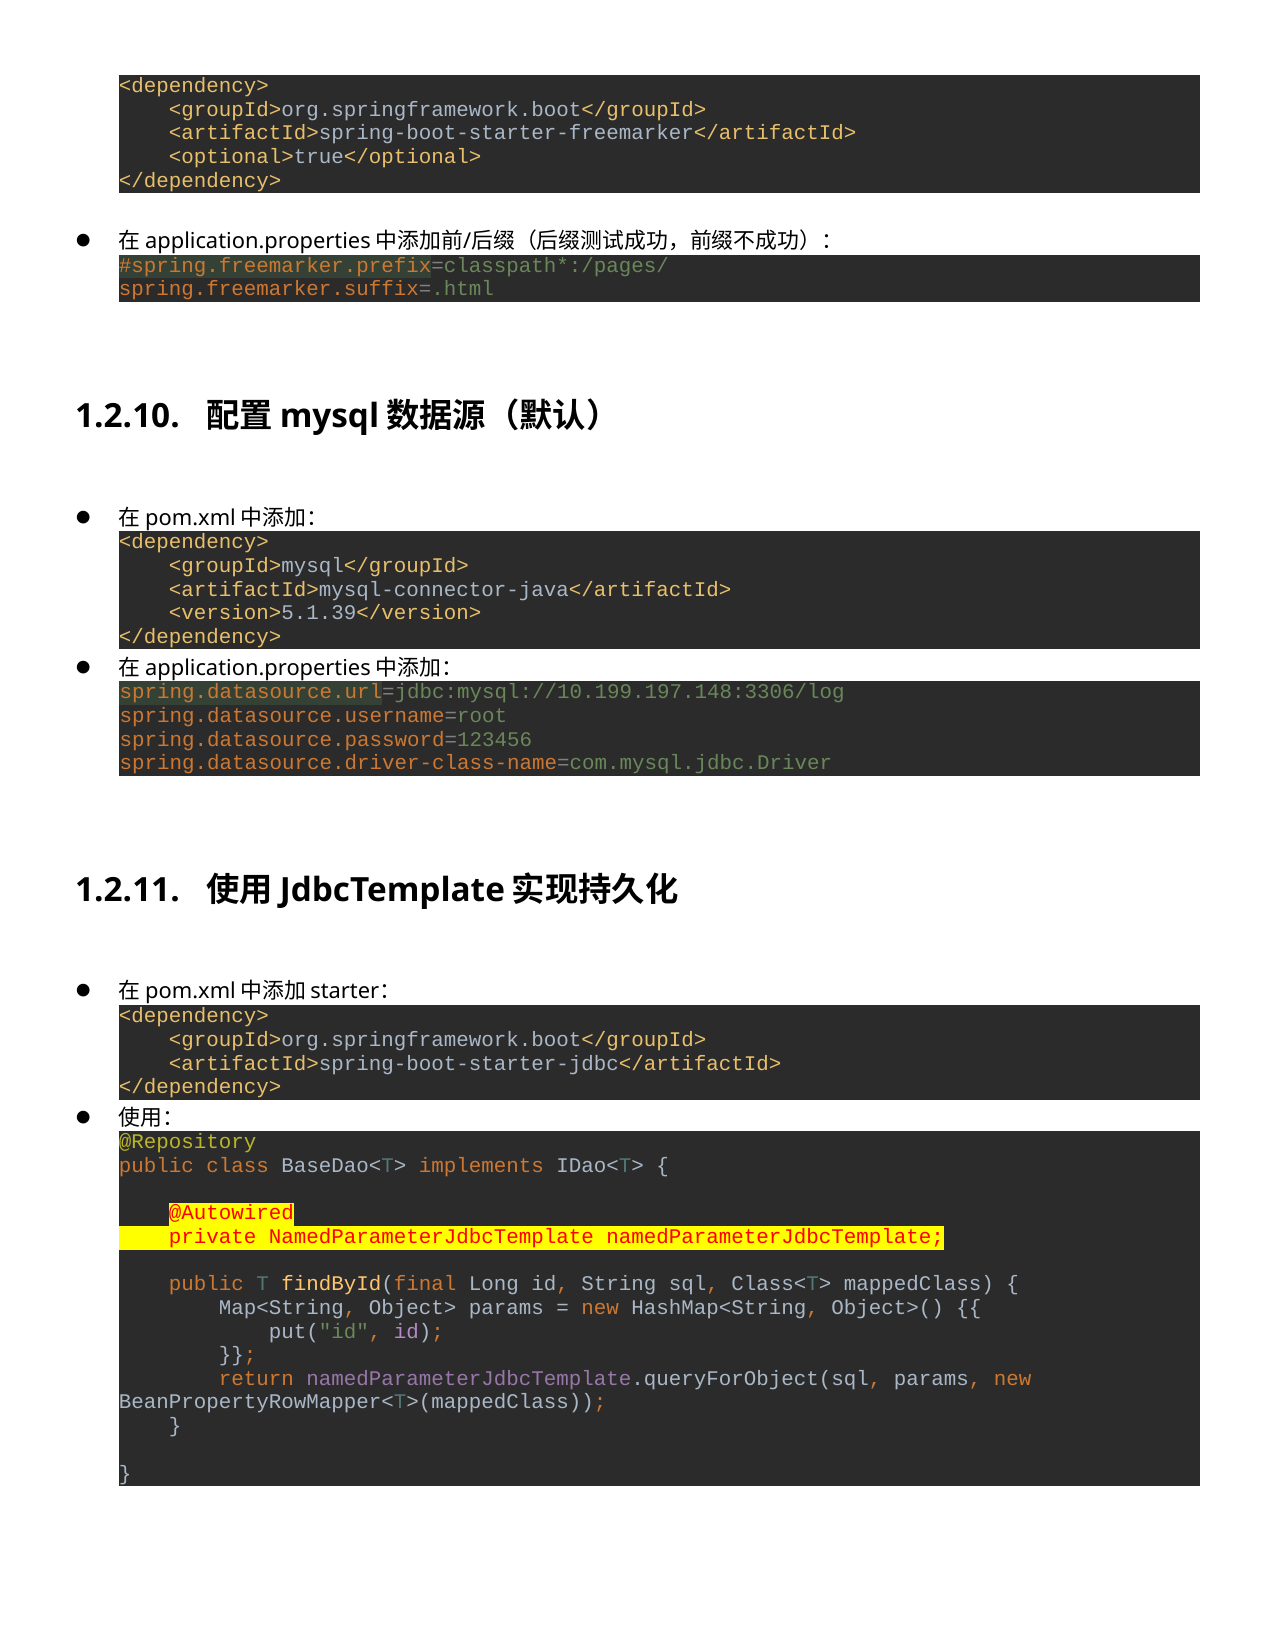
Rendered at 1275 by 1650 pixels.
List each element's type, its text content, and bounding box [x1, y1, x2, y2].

subtitle 配置mysql数据源（默认） [75, 389, 1200, 437]
text <dependency> <groupId>org.springframework.boot</groupId> <artifactId>spring-boot-starter-freemarker</artifactId> <optional>true</optional> </dependency> [119, 75, 1200, 193]
list 在application.properties中添加前/后缀（后缀测试成功，前缀不成功）： [75, 223, 1200, 255]
list 在pom.xml中添加： [75, 499, 1200, 531]
list spring.datasource.url=jdbc:mysql://10.199.197.148:3306/log spring.datasource.username=root spring.datasource.password=123456 spring.datasource.driver-class-name=com.mysql.jdbc.Driver [119, 681, 1200, 776]
list <dependency> <groupId>org.springframework.boot</groupId> <artifactId>spring-boot-starter-jdbc</artifactId> </dependency> [119, 1005, 1200, 1100]
text #spring.freemarker.prefix=classpath*:/pages/ spring.freemarker.suffix=.html [119, 255, 1200, 302]
list 在pom.xml中添加starter： [75, 973, 1200, 1005]
list 在application.properties中添加： [75, 649, 1200, 681]
subtitle 使用JdbcTemplate实现持久化 [75, 863, 1200, 911]
list 使用： [75, 1100, 1200, 1131]
list <dependency> <groupId>mysql</groupId> <artifactId>mysql-connector-java</artifactId> <version>5.1.39</version> </dependency> [119, 531, 1200, 649]
